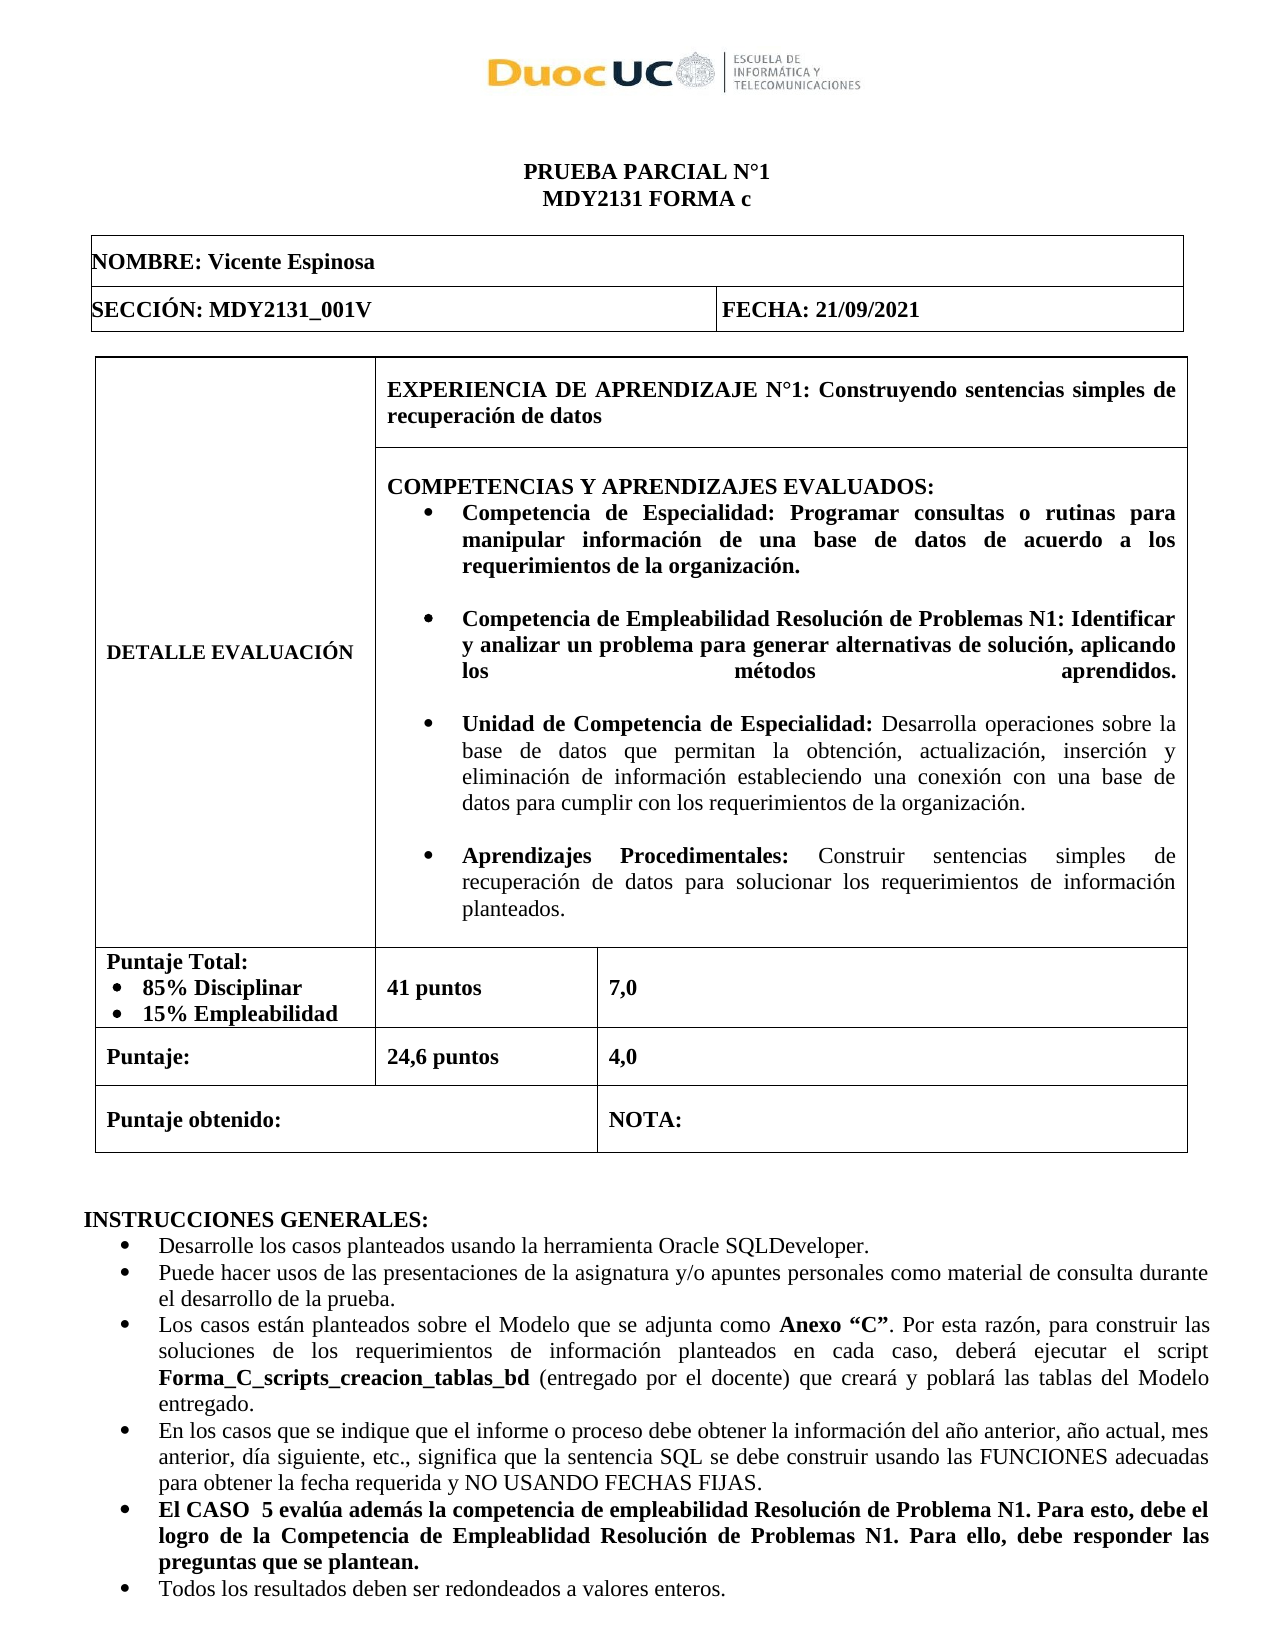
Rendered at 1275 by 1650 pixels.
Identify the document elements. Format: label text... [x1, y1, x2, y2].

table_cell FECHA: 21/09/2021 [717, 287, 1183, 331]
table_cell 41 puntos [376, 948, 597, 1027]
picture [480, 46, 865, 96]
table_cell Puntaje obtenido: [96, 1086, 597, 1152]
table_cell NOTA: [598, 1086, 1187, 1152]
text MDY2131 FORMA c [83, 185, 1210, 211]
table_cell SECCIÓN: MDY2131_001V [92, 287, 716, 331]
table_header DETALLE EVALUACIÓN [96, 358, 375, 947]
list Desarrolle los casos planteados usando la herramienta Oracle SQLDeveloper. [121, 1232, 1210, 1258]
list En los casos que se indique que el informe o proceso debe obtener la información del año anterior, año actual, mes anterior, día siguiente, etc., significa que la sentencia SQL se debe construir usando las FUNCIONES adecuadas para obtener la fecha requerida y NO USANDO FECHAS FIJAS. [121, 1417, 1210, 1496]
text INSTRUCCIONES GENERALES: [83, 1206, 1210, 1232]
table_cell Puntaje Total: 85% Disciplinar 15% Empleabilidad [96, 948, 375, 1027]
table_header EXPERIENCIA DE APRENDIZAJE N°1: Construyendo sentencias simples de recuperación de datos [376, 358, 1187, 447]
list Los casos están planteados sobre el Modelo que se adjunta como Anexo “C”. Por esta razón, para construir las soluciones de los requerimientos de información planteados en cada caso, deberá ejecutar el script Forma_C_scripts_creacion_tablas_bd (entregado por el docente) que creará y poblará las tablas del Modelo entregado. [121, 1311, 1210, 1417]
text PRUEBA PARCIAL N°1 [83, 158, 1210, 185]
list Puede hacer usos de las presentaciones de la asignatura y/o apuntes personales como material de consulta durante el desarrollo de la prueba. [121, 1258, 1210, 1311]
table_header NOMBRE: Vicente Espinosa [92, 236, 1183, 286]
table_cell Puntaje: [96, 1028, 375, 1085]
table_cell COMPETENCIAS Y APRENDIZAJES EVALUADOS: Competencia de Especialidad: Programar consultas o rutinas para manipular información de una base de datos de acuerdo a los requerimientos de la organización. Competencia de Empleabilidad Resolución de Problemas N1: Identificar y analizar un problema para generar alternativas de solución, aplicando los métodos aprendidos. Unidad de Competencia de Especialidad: Desarrolla operaciones sobre la base de datos que permitan la obtención, actualización, inserción y eliminación de información estableciendo una conexión con una base de datos para cumplir con los requerimientos de la organización. Aprendizajes Procedimentales: Construir sentencias simples de recuperación de datos para solucionar los requerimientos de información planteados. [376, 448, 1187, 947]
list El CASO 5 evalúa además la competencia de empleabilidad Resolución de Problema N1. Para esto, debe el logro de la Competencia de Empleablidad Resolución de Problemas N1. Para ello, debe responder las preguntas que se plantean. [121, 1496, 1210, 1575]
table_cell 24,6 puntos [376, 1028, 597, 1085]
list Todos los resultados deben ser redondeados a valores enteros. [121, 1575, 1210, 1601]
table_cell 7,0 [598, 948, 1187, 1027]
table_cell 4,0 [598, 1028, 1187, 1085]
